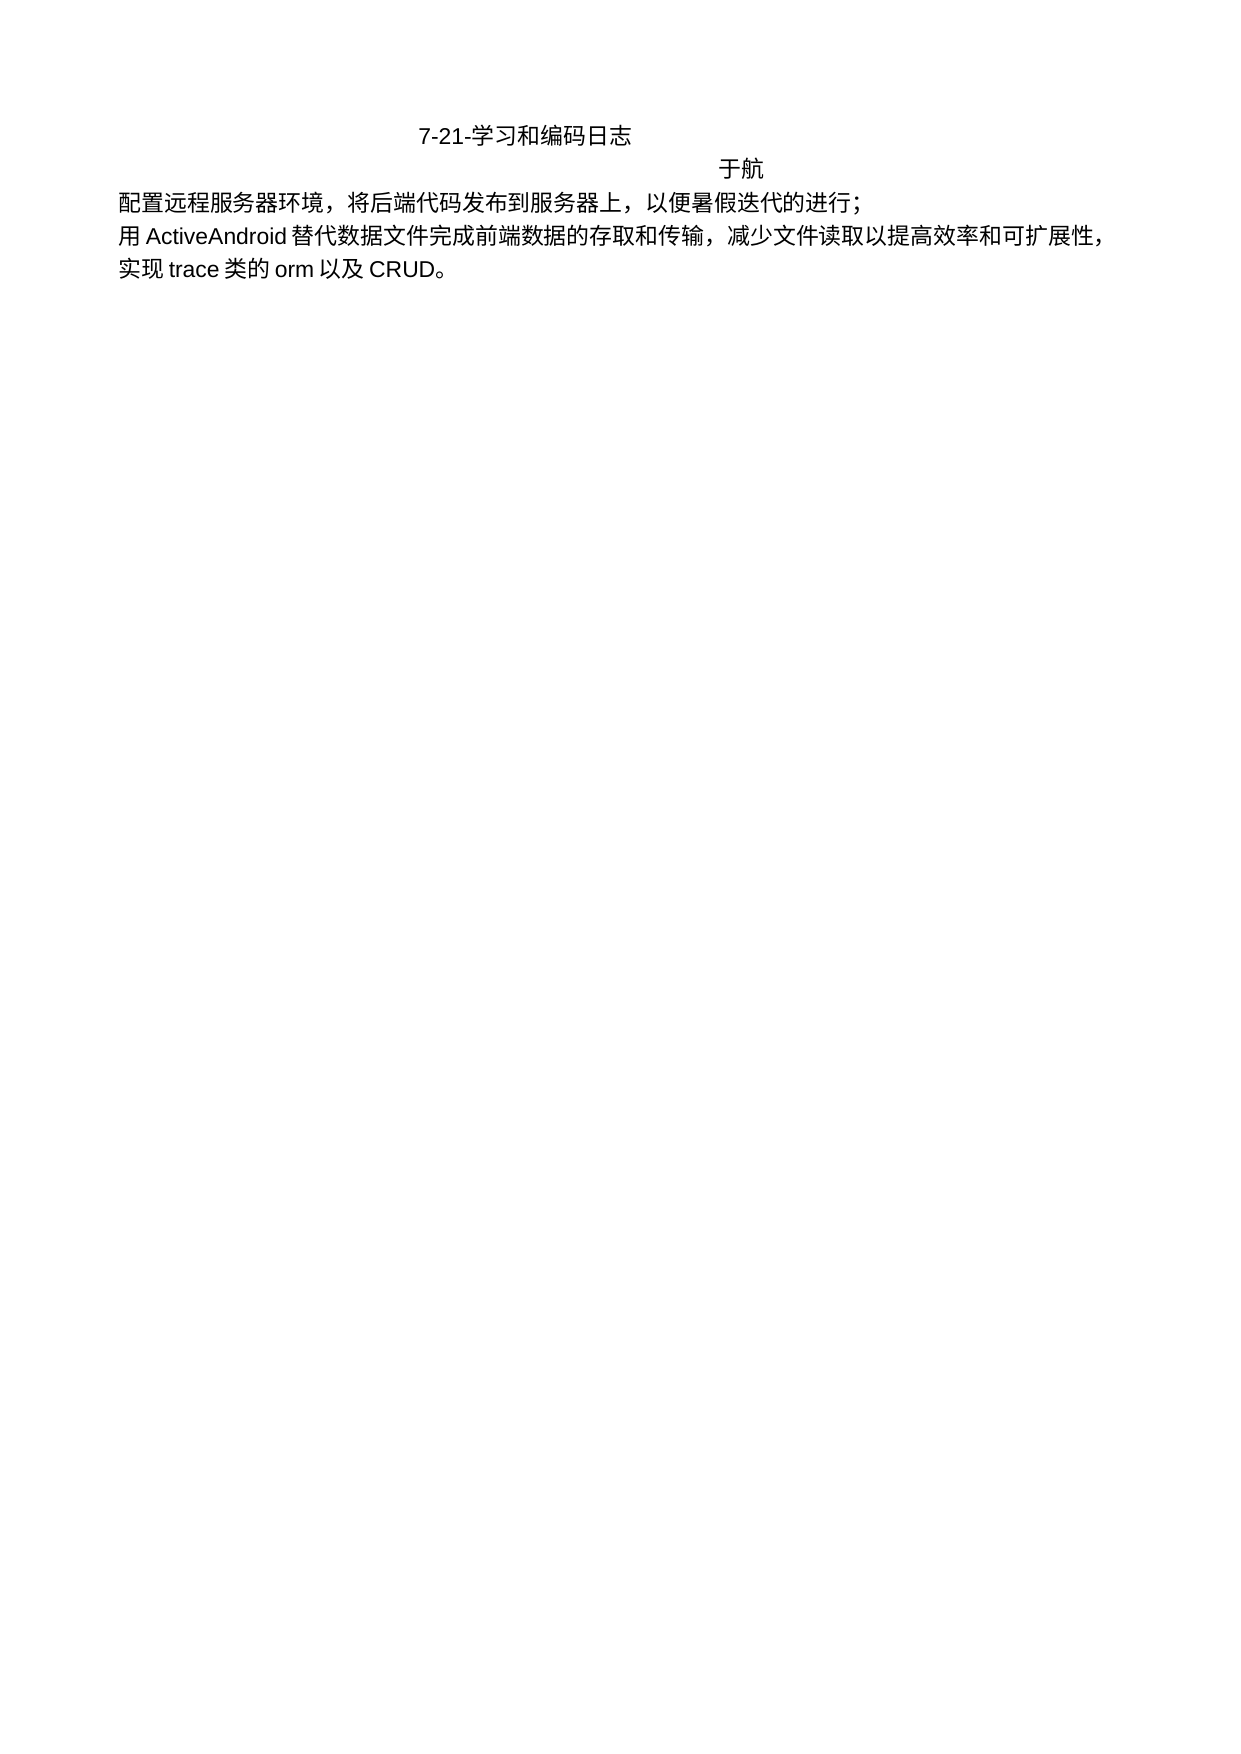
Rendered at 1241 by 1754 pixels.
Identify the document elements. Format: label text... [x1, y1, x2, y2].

text 用ActiveAndroid替代数据文件完成前端数据的存取和传输，减少文件读取以提高效率和可扩展性，实现trace类的orm以及CRUD。 [118, 218, 1122, 284]
text 7-21-学习和编码日志 [343, 118, 1122, 151]
text 于航 [118, 151, 1122, 184]
text 配置远程服务器环境，将后端代码发布到服务器上，以便暑假迭代的进行； [118, 184, 1122, 218]
